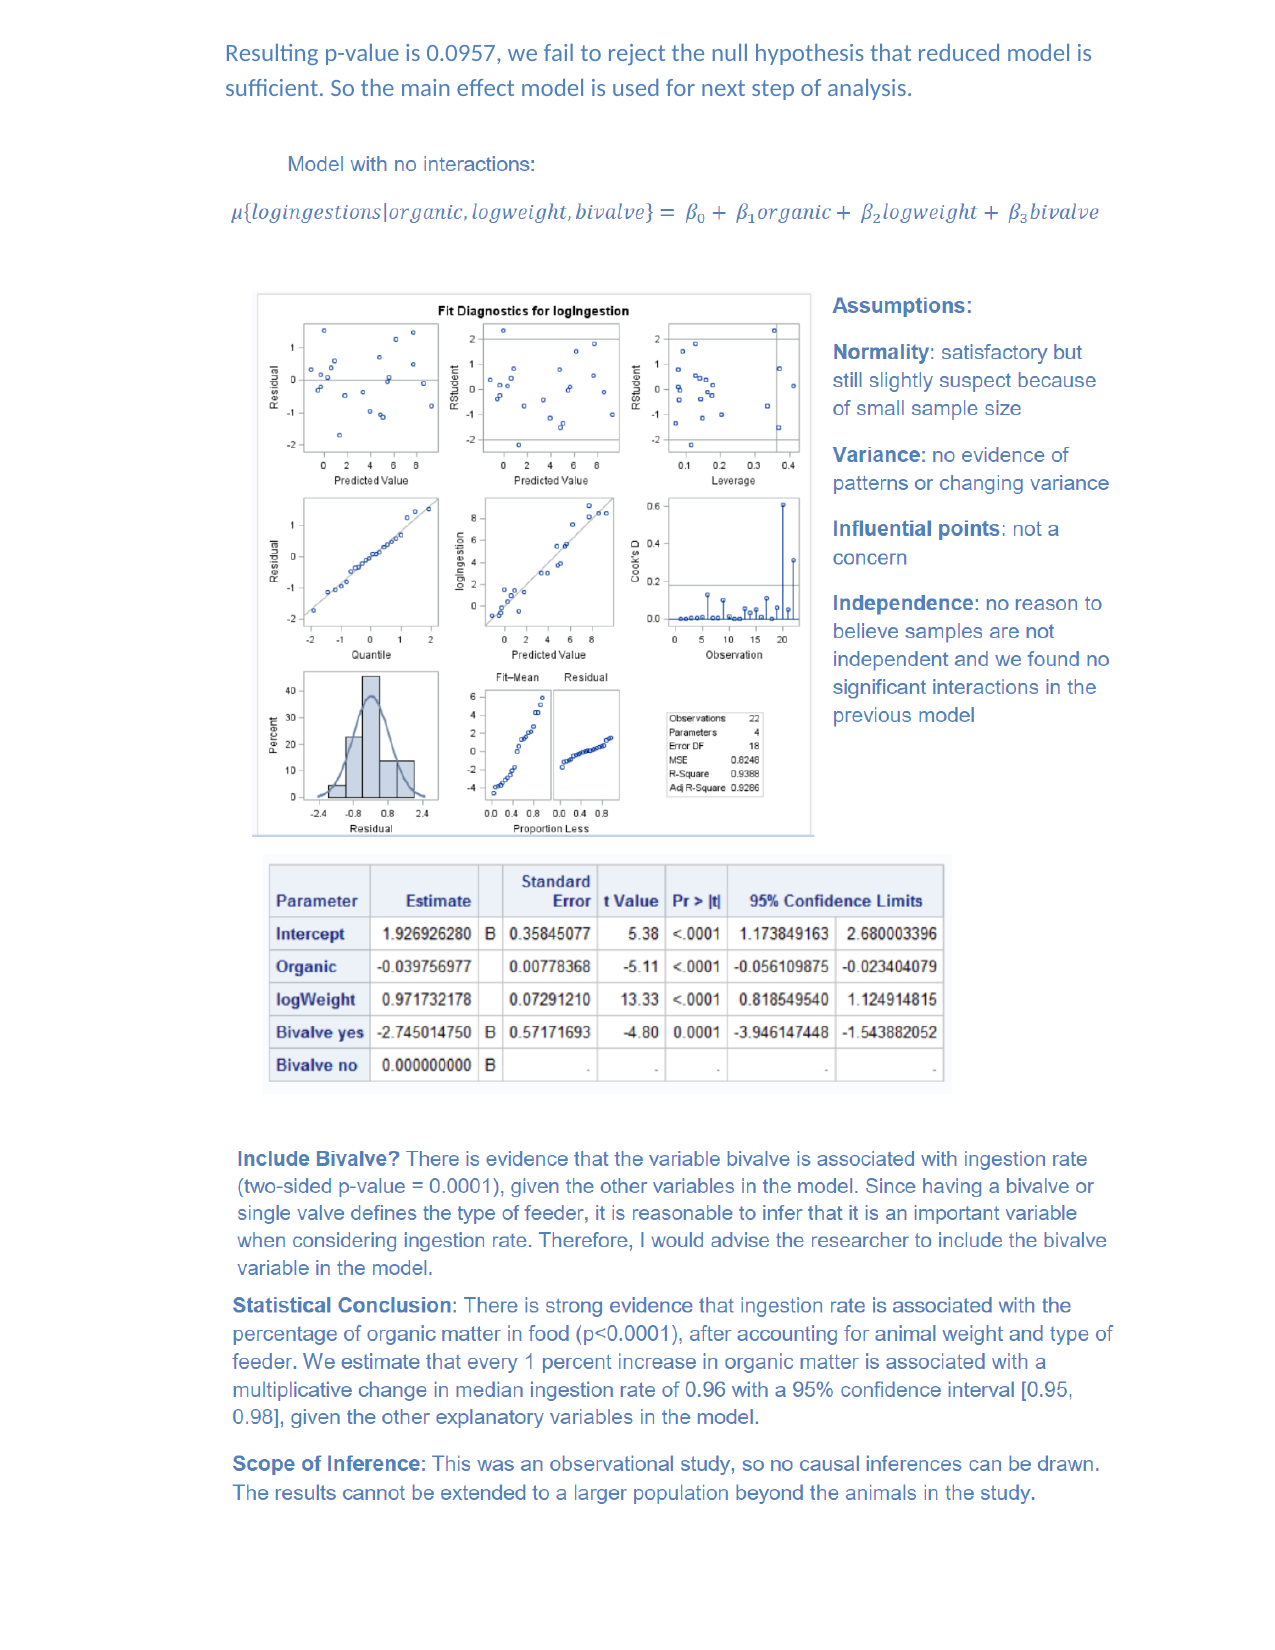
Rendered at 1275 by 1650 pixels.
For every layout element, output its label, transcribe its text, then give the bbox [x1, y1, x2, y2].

picture [225, 846, 1125, 1287]
picture [225, 1291, 1125, 1513]
list Resulting p-value is 0.0957, we fail to reject the null hypothesis that reduced model is sufficient. So the main effect model is used for next step of analysis. [225, 37, 1125, 103]
picture [225, 142, 1125, 843]
